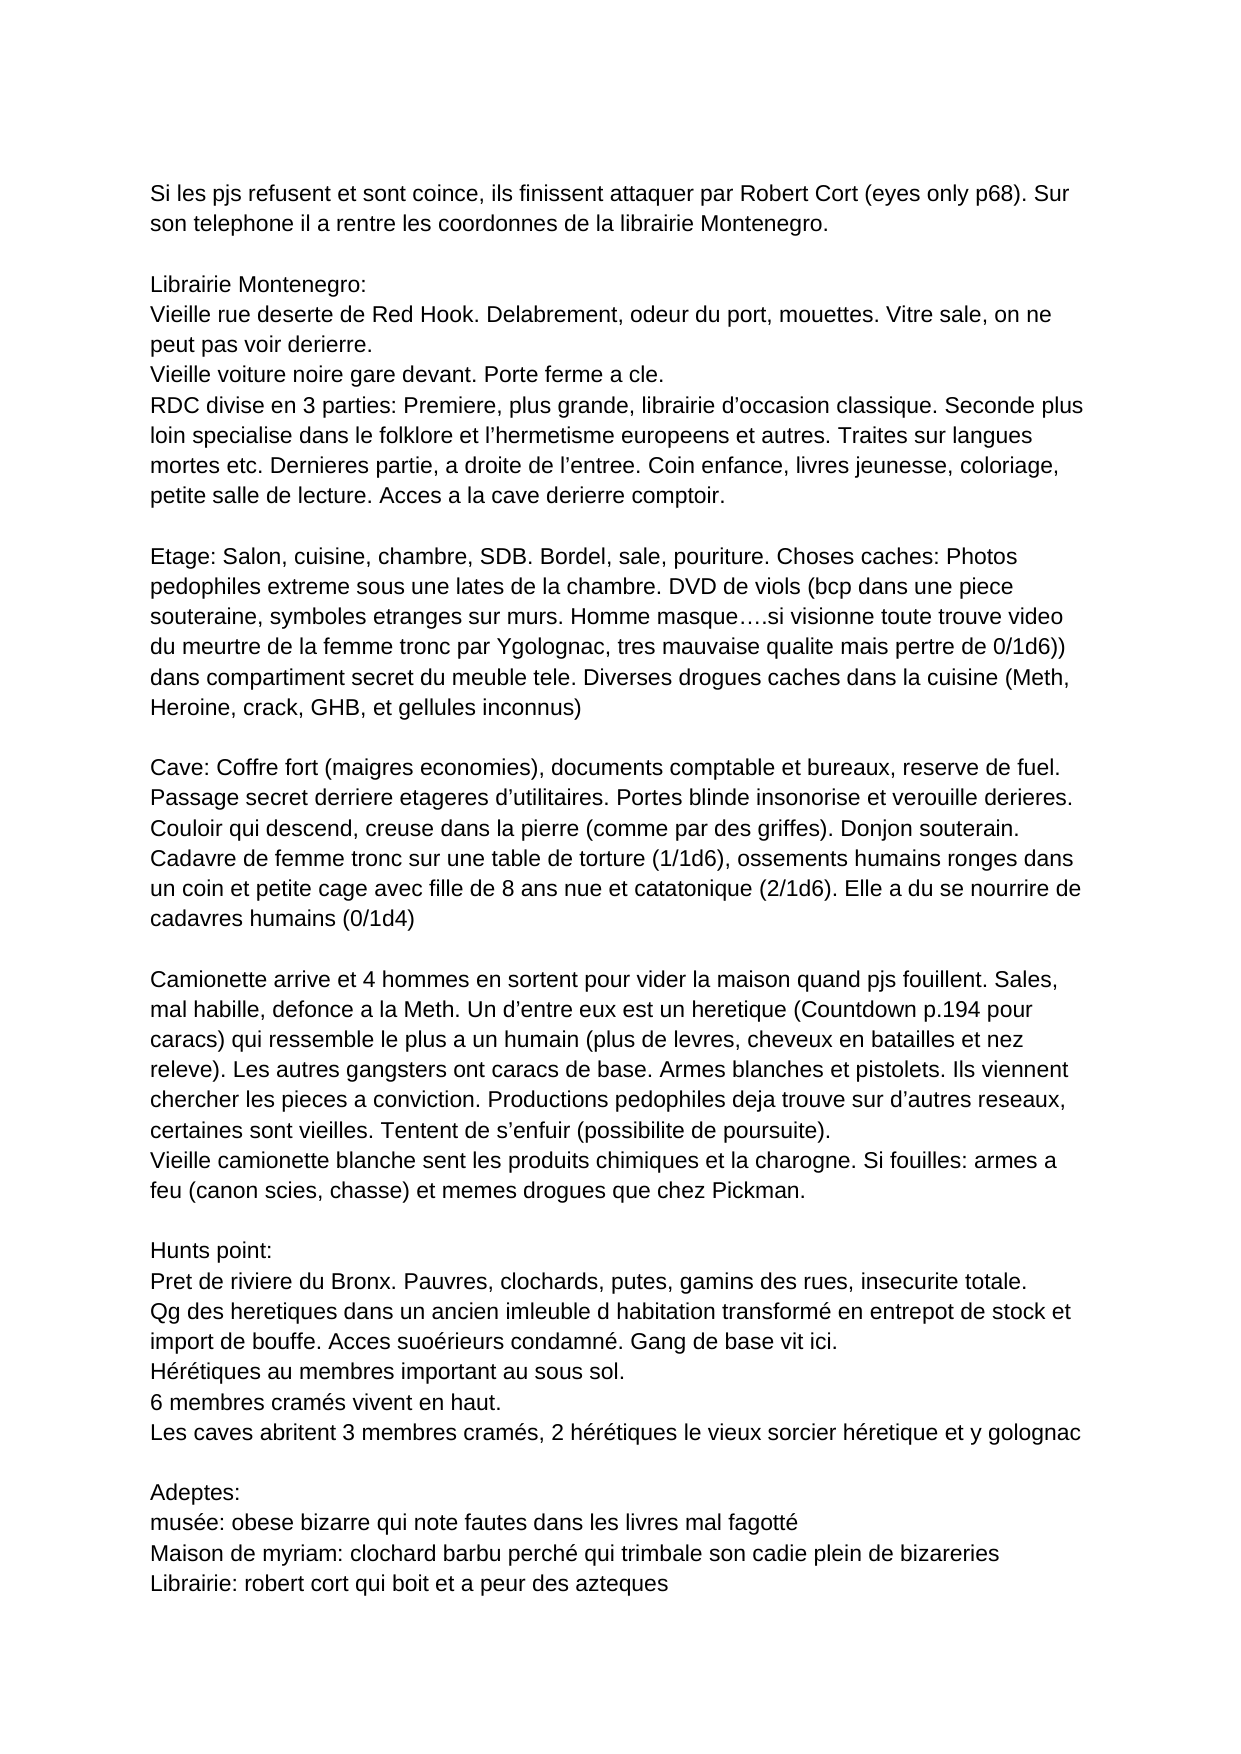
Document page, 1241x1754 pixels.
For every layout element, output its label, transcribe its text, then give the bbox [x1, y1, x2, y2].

text RDC divise en 3 parties: Premiere, plus grande, librairie d’occasion classique. Seconde plus loin specialise dans le folklore et l’hermetisme europeens et autres. Traites sur langues mortes etc. Dernieres partie, a droite de l’entree. Coin enfance, livres jeunesse, coloriage, petite salle de lecture. Acces a la cave derierre comptoir. [150, 392, 1090, 509]
text Etage: Salon, cuisine, chambre, SDB. Bordel, sale, pouriture. Choses caches: Photos pedophiles extreme sous une lates de la chambre. DVD de viols (bcp dans une piece souteraine, symboles etranges sur murs. Homme masque….si visionne toute trouve video du meurtre de la femme tronc par Ygolognac, tres mauvaise qualite mais pertre de 0/1d6)) dans compartiment secret du meuble tele. Diverses drogues caches dans la cuisine (Meth, Heroine, crack, GHB, et gellules inconnus) [150, 543, 1090, 720]
text Adeptes: [150, 1479, 1090, 1506]
text Cave: Coffre fort (maigres economies), documents comptable et bureaux, reserve de fuel. Passage secret derriere etageres d’utilitaires. Portes blinde insonorise et verouille derieres. [150, 754, 1090, 811]
text Maison de myriam: clochard barbu perché qui trimbale son cadie plein de bizareries [150, 1539, 1090, 1566]
text Les caves abritent 3 membres cramés, 2 hérétiques le vieux sorcier héretique et y golognac [150, 1419, 1090, 1445]
text Si les pjs refusent et sont coince, ils finissent attaquer par Robert Cort (eyes only p68). Sur son telephone il a rentre les coordonnes de la librairie Montenegro. [150, 180, 1090, 237]
text Hérétiques au membres important au sous sol. [150, 1358, 1090, 1385]
text Vieille voiture noire gare devant. Porte ferme a cle. [150, 361, 1090, 388]
text Vieille camionette blanche sent les produits chimiques et la charogne. Si fouilles: armes a feu (canon scies, chasse) et memes drogues que chez Pickman. [150, 1147, 1090, 1203]
text 6 membres cramés vivent en haut. [150, 1388, 1090, 1415]
text Librairie Montenegro: [150, 271, 1090, 297]
text Pret de riviere du Bronx. Pauvres, clochards, putes, gamins des rues, insecurite totale. [150, 1268, 1090, 1294]
text Vieille rue deserte de Red Hook. Delabrement, odeur du port, mouettes. Vitre sale, on ne peut pas voir derierre. [150, 301, 1090, 358]
text musée: obese bizarre qui note fautes dans les livres mal fagotté [150, 1509, 1090, 1536]
text Hunts point: [150, 1237, 1090, 1264]
text Librairie: robert cort qui boit et a peur des azteques [150, 1570, 1090, 1596]
text Qg des heretiques dans un ancien imleuble d habitation transformé en entrepot de stock et import de bouffe. Acces suoérieurs condamné. Gang de base vit ici. [150, 1298, 1090, 1354]
text Camionette arrive et 4 hommes en sortent pour vider la maison quand pjs fouillent. Sales, mal habille, defonce a la Meth. Un d’entre eux est un heretique (Countdown p.194 pour caracs) qui ressemble le plus a un humain (plus de levres, cheveux en batailles et nez releve). Les autres gangsters ont caracs de base. Armes blanches et pistolets. Ils viennent chercher les pieces a conviction. Productions pedophiles deja trouve sur d’autres reseaux, certaines sont vieilles. Tentent de s’enfuir (possibilite de poursuite). [150, 966, 1090, 1143]
text Couloir qui descend, creuse dans la pierre (comme par des griffes). Donjon souterain. Cadavre de femme tronc sur une table de torture (1/1d6), ossements humains ronges dans un coin et petite cage avec fille de 8 ans nue et catatonique (2/1d6). Elle a du se nourrire de cadavres humains (0/1d4) [150, 814, 1090, 932]
